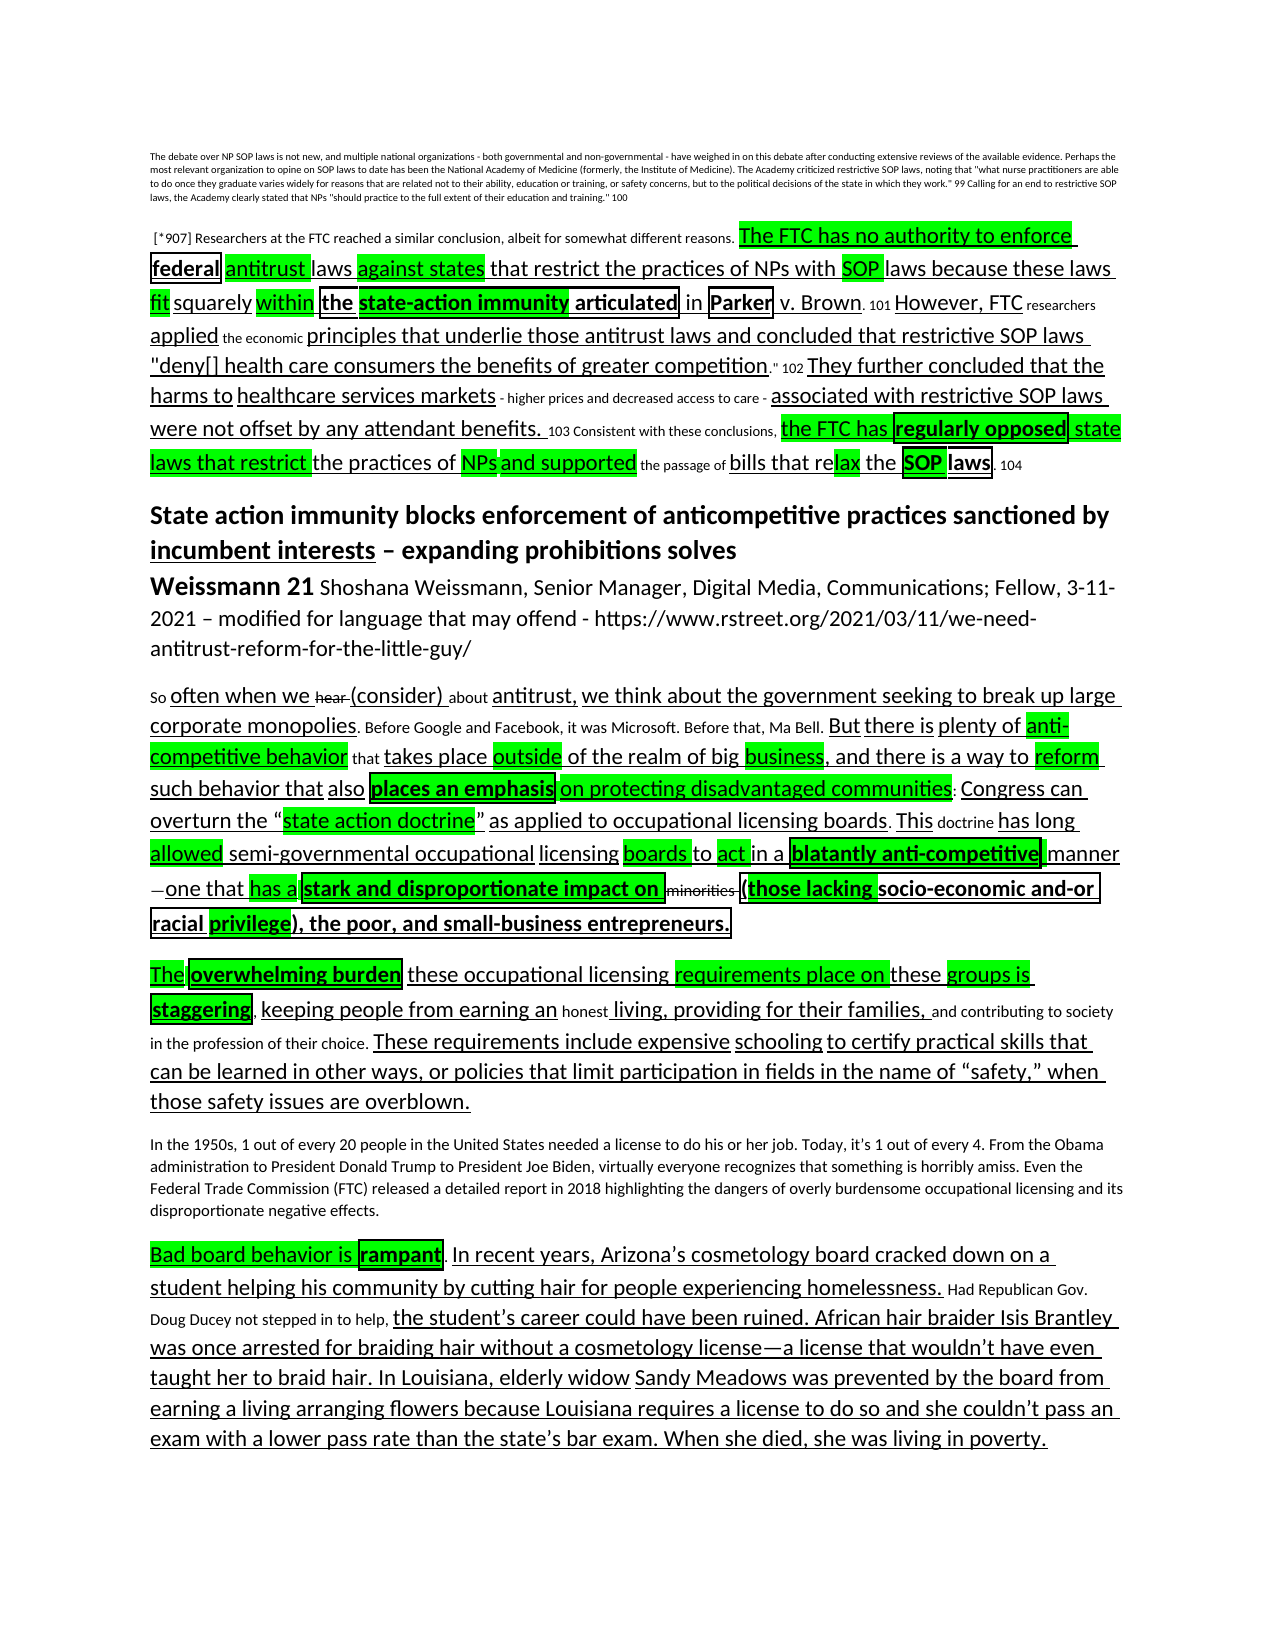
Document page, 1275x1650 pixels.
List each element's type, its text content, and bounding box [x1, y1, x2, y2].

subtitle State action immunity blocks enforcement of anticompetitive practices sanctioned by incumbent interests – expanding prohibitions solves [150, 498, 1125, 566]
text So often when we hear (consider) about antitrust, we think about the government seeking to break up large corporate monopolies. Before Google and Facebook, it was Microsoft. Before that, Ma Bell. But there is plenty of anti-competitive behavior that takes place outside of the realm of big business, and there is a way to reform such behavior that also places an emphasis on protecting disadvantaged communities: Congress can overturn the “state action doctrine” as applied to occupational licensing boards. This doctrine has long allowed semi-governmental occupational licensing boards to act in a blatantly anti-competitive manner—one that has a stark and disproportionate impact on minorities (those lacking socio-economic and-or racial privilege), the poor, and small-business entrepreneurs. [150, 681, 1125, 939]
text [*907] Researchers at the FTC reached a similar conclusion, albeit for somewhat different reasons. The FTC has no authority to enforce federal antitrust laws against states that restrict the practices of NPs with SOP laws because these laws fit squarely within the state-action immunity articulated in Parker v. Brown. 101 However, FTC researchers applied the economic principles that underlie those antitrust laws and concluded that restrictive SOP laws "deny[] health care consumers the benefits of greater competition." 102 They further concluded that the harms to healthcare services markets - higher prices and decreased access to care - associated with restrictive SOP laws were not offset by any attendant benefits. 103 Consistent with these conclusions, the FTC has regularly opposed state laws that restrict the practices of NPs and supported the passage of bills that relax the SOP laws. 104 [150, 221, 1125, 479]
text In the 1950s, 1 out of every 20 people in the United States needed a license to do his or her job. Today, it’s 1 out of every 4. From the Obama administration to President Donald Trump to President Joe Biden, virtually everyone recognizes that something is horribly amiss. Even the Federal Trade Commission (FTC) released a detailed report in 2018 highlighting the dangers of overly burdensome occupational licensing and its disproportionate negative effects. [150, 1134, 1125, 1220]
text Bad board behavior is rampant. In recent years, Arizona’s cosmetology board cracked down on a student helping his community by cutting hair for people experiencing homelessness. Had Republican Gov. Doug Ducey not stepped in to help, the student’s career could have been ruined. African hair braider Isis Brantley was once arrested for braiding hair without a cosmetology license—a license that wouldn’t have even taught her to braid hair. In Louisiana, elderly widow Sandy Meadows was prevented by the board from earning a living arranging flowers because Louisiana requires a license to do so and she couldn’t pass an exam with a lower pass rate than the state’s bar exam. When she died, she was living in poverty. [150, 1238, 1125, 1452]
text The overwhelming burden these occupational licensing requirements place on these groups is staggering, keeping people from earning an honest living, providing for their families, and contributing to society in the profession of their choice. These requirements include expensive schooling to certify practical skills that can be learned in other ways, or policies that limit participation in fields in the name of “safety,” when those safety issues are overblown. [150, 958, 1125, 1115]
text Weissmann 21 Shoshana Weissmann, Senior Manager, Digital Media, Communications; Fellow, 3-11-2021 – modified for language that may offend - https://www.rstreet.org/2021/03/11/we-need-antitrust-reform-for-the-little-guy/ [150, 569, 1125, 662]
text The debate over NP SOP laws is not new, and multiple national organizations - both governmental and non-governmental - have weighed in on this debate after conducting extensive reviews of the available evidence. Perhaps the most relevant organization to opine on SOP laws to date has been the National Academy of Medicine (formerly, the Institute of Medicine). The Academy criticized restrictive SOP laws, noting that "what nurse practitioners are able to do once they graduate varies widely for reasons that are related not to their ability, education or training, or safety concerns, but to the political decisions of the state in which they work." 99 Calling for an end to restrictive SOP laws, the Academy clearly stated that NPs "should practice to the full extent of their education and training." 100 [150, 150, 1125, 204]
